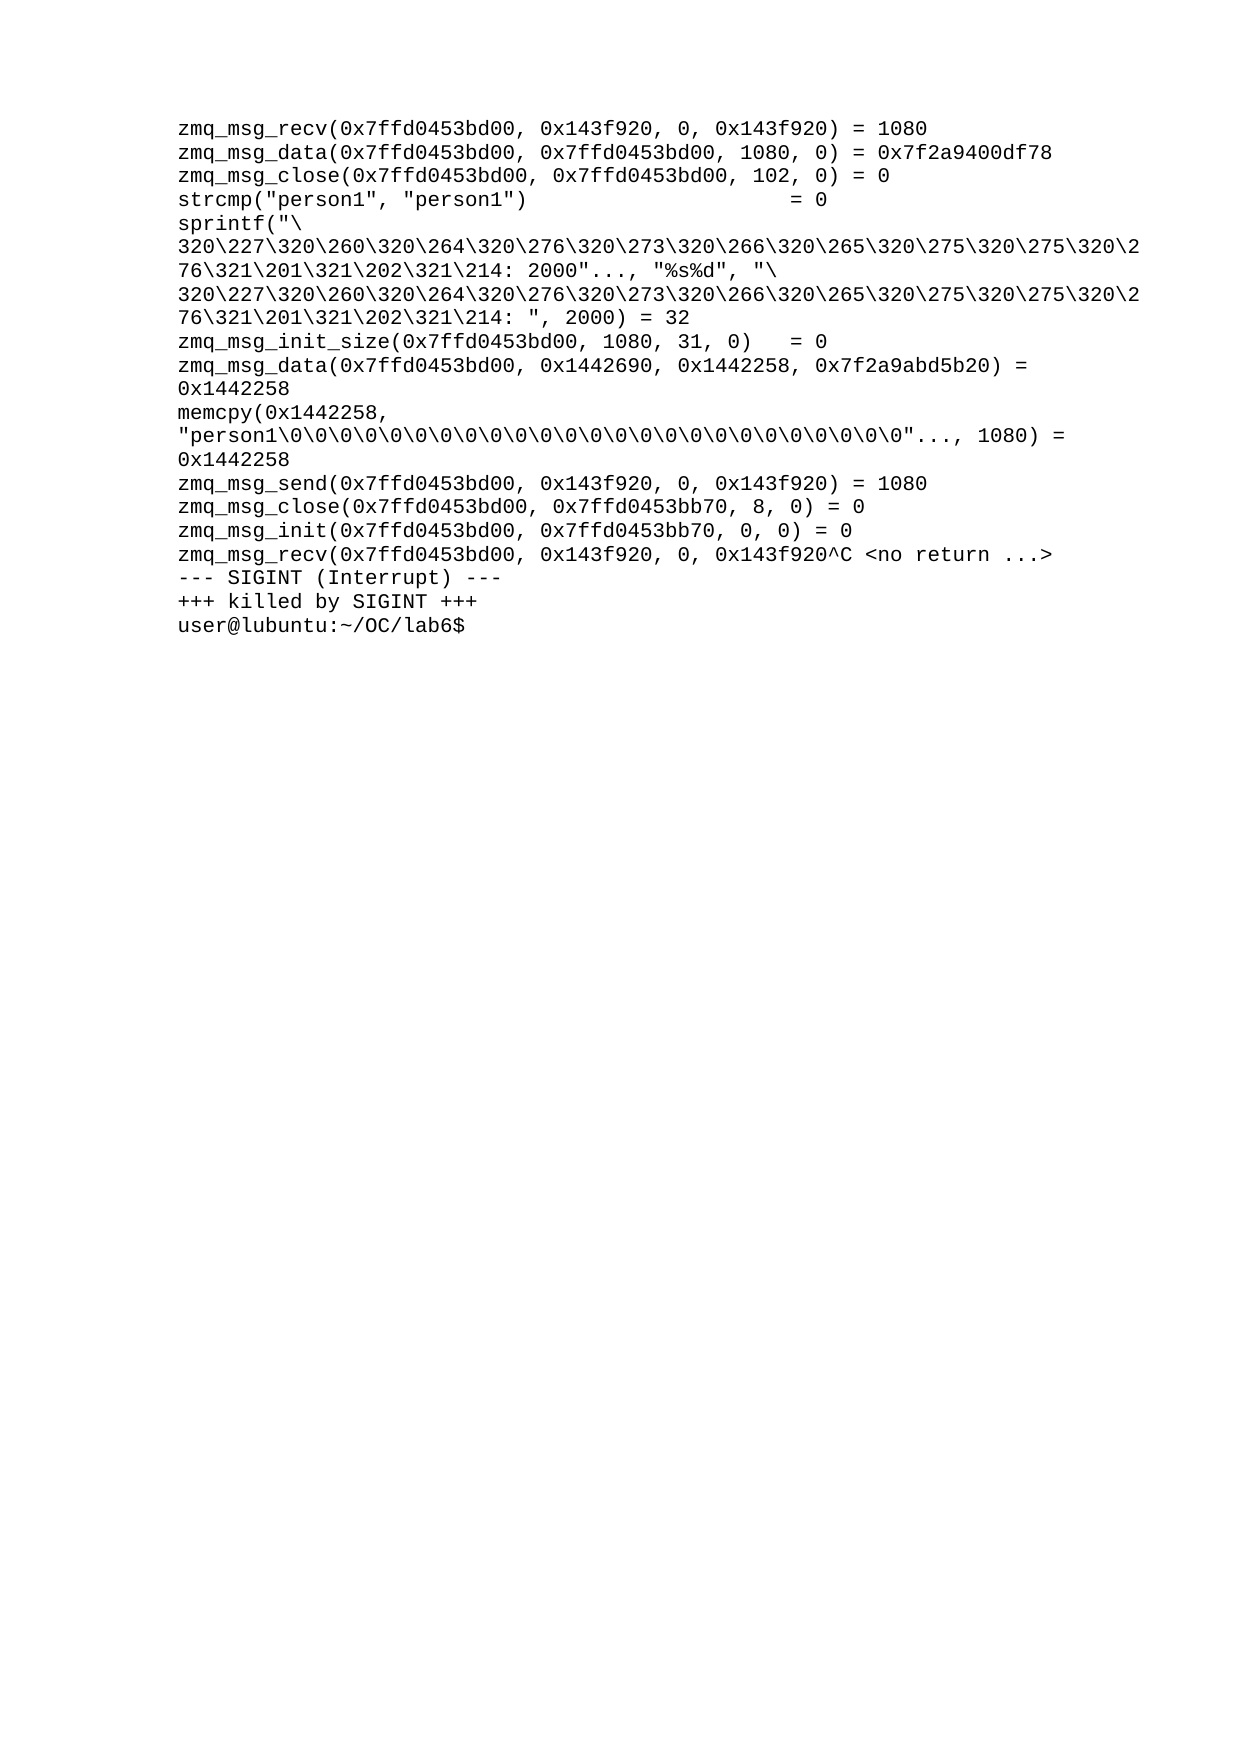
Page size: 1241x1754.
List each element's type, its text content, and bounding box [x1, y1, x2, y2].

text zmq_msg_send(0x7ffd0453bd00, 0x143f920, 0, 0x143f920) = 1080 [177, 473, 1152, 496]
text memcpy(0x1442258, "person1\0\0\0\0\0\0\0\0\0\0\0\0\0\0\0\0\0\0\0\0\0\0\0\0\0"..., 1080) = 0x1442258 [177, 402, 1152, 473]
text zmq_msg_data(0x7ffd0453bd00, 0x1442690, 0x1442258, 0x7f2a9abd5b20) = 0x1442258 [177, 354, 1152, 402]
text strcmp("person1", "person1") = 0 [177, 189, 1152, 213]
text user@lubuntu:~/OC/lab6$ [177, 615, 1152, 638]
text +++ killed by SIGINT +++ [177, 591, 1152, 615]
text zmq_msg_close(0x7ffd0453bd00, 0x7ffd0453bd00, 102, 0) = 0 [177, 165, 1152, 189]
text --- SIGINT (Interrupt) --- [177, 567, 1152, 591]
text zmq_msg_data(0x7ffd0453bd00, 0x7ffd0453bd00, 1080, 0) = 0x7f2a9400df78 [177, 142, 1152, 165]
text zmq_msg_close(0x7ffd0453bd00, 0x7ffd0453bb70, 8, 0) = 0 [177, 496, 1152, 520]
text zmq_msg_recv(0x7ffd0453bd00, 0x143f920, 0, 0x143f920^C <no return ...> [177, 544, 1152, 567]
text sprintf("\320\227\320\260\320\264\320\276\320\273\320\266\320\265\320\275\320\275\320\276\321\201\321\202\321\214: 2000"..., "%s%d", "\320\227\320\260\320\264\320\276\320\273\320\266\320\265\320\275\320\275\320\276\321\201\321\202\321\214: ", 2000) = 32 [177, 213, 1152, 331]
text zmq_msg_recv(0x7ffd0453bd00, 0x143f920, 0, 0x143f920) = 1080 [177, 118, 1152, 142]
text zmq_msg_init_size(0x7ffd0453bd00, 1080, 31, 0) = 0 [177, 331, 1152, 354]
text zmq_msg_init(0x7ffd0453bd00, 0x7ffd0453bb70, 0, 0) = 0 [177, 520, 1152, 544]
